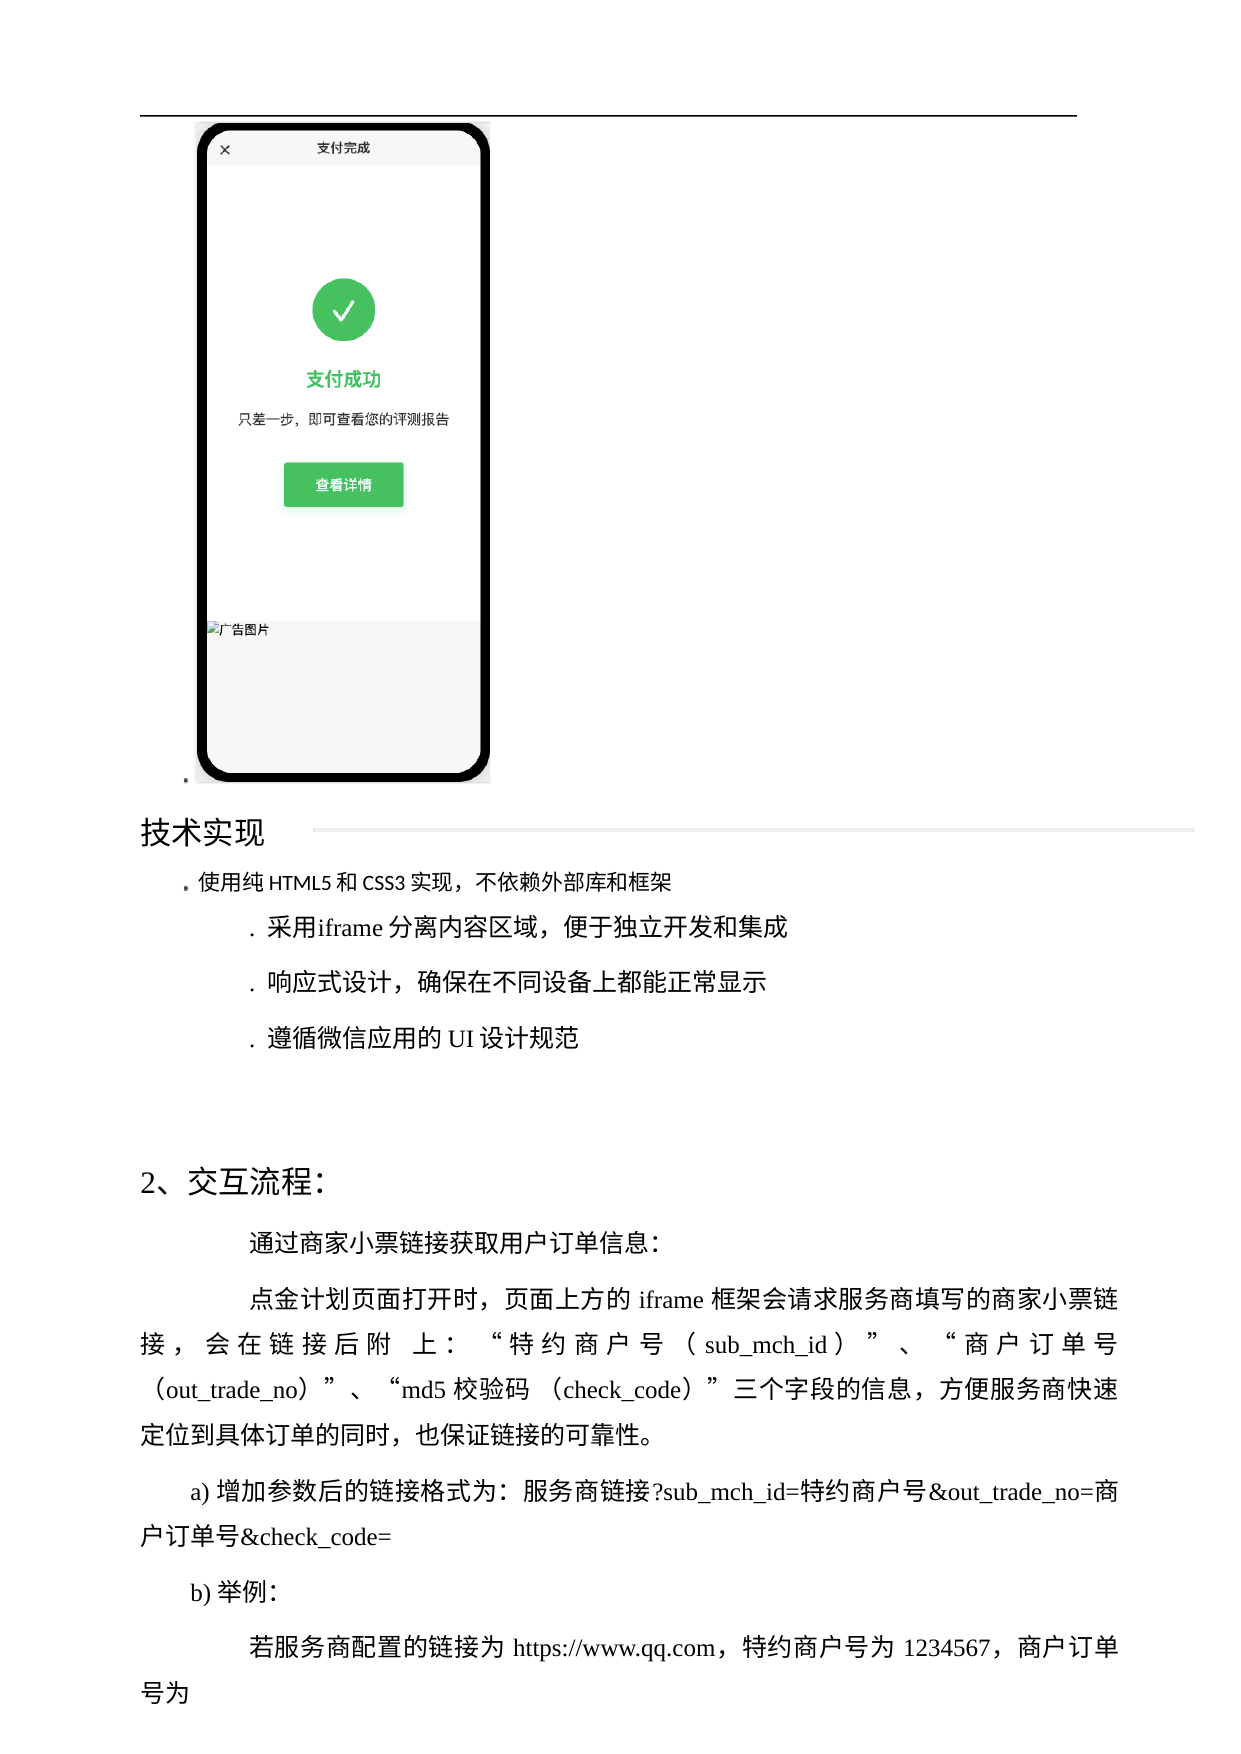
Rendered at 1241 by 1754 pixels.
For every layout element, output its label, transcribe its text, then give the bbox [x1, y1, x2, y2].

text . 采⽤iframe分离内容区域，便于独⽴开发和集成 [140, 907, 1119, 943]
text 使⽤纯HTML5和CSS3实现，不依赖外部库和框架 [140, 865, 1119, 897]
list 增加参数后的链接格式为：服务商链接?sub_mch_id=特约商户号&out_trade_no=商户订单号&check_code= [140, 1471, 1119, 1553]
text . 遵循微信应⽤的UI设计规范 [140, 1018, 1119, 1055]
subtitle 交互流程： [140, 1157, 1119, 1202]
subtitle 技术实现 [140, 808, 1119, 854]
text 点金计划页面打开时，页面上方的 iframe 框架会请求服务商填写的商家小票链接，会在链接后附 上：“特约商户号（sub_mch_id）”、“商户订单号（out_trade_no）”、“md5 校验码 （check_code）”三个字段的信息，方便服务商快速定位到具体订单的同时，也保证链接的可靠性。 [140, 1279, 1119, 1452]
text 若服务商配置的链接为 https://www.qq.com，特约商户号为 1234567，商户订单号为 [140, 1628, 1119, 1709]
text . 响应式设计，确保在不同设备上都能正常显示 [140, 963, 1119, 999]
list 举例： [140, 1572, 1119, 1608]
picture [193, 121, 491, 784]
text 通过商家小票链接获取用户订单信息： [140, 1224, 1119, 1260]
picture [313, 828, 1195, 832]
